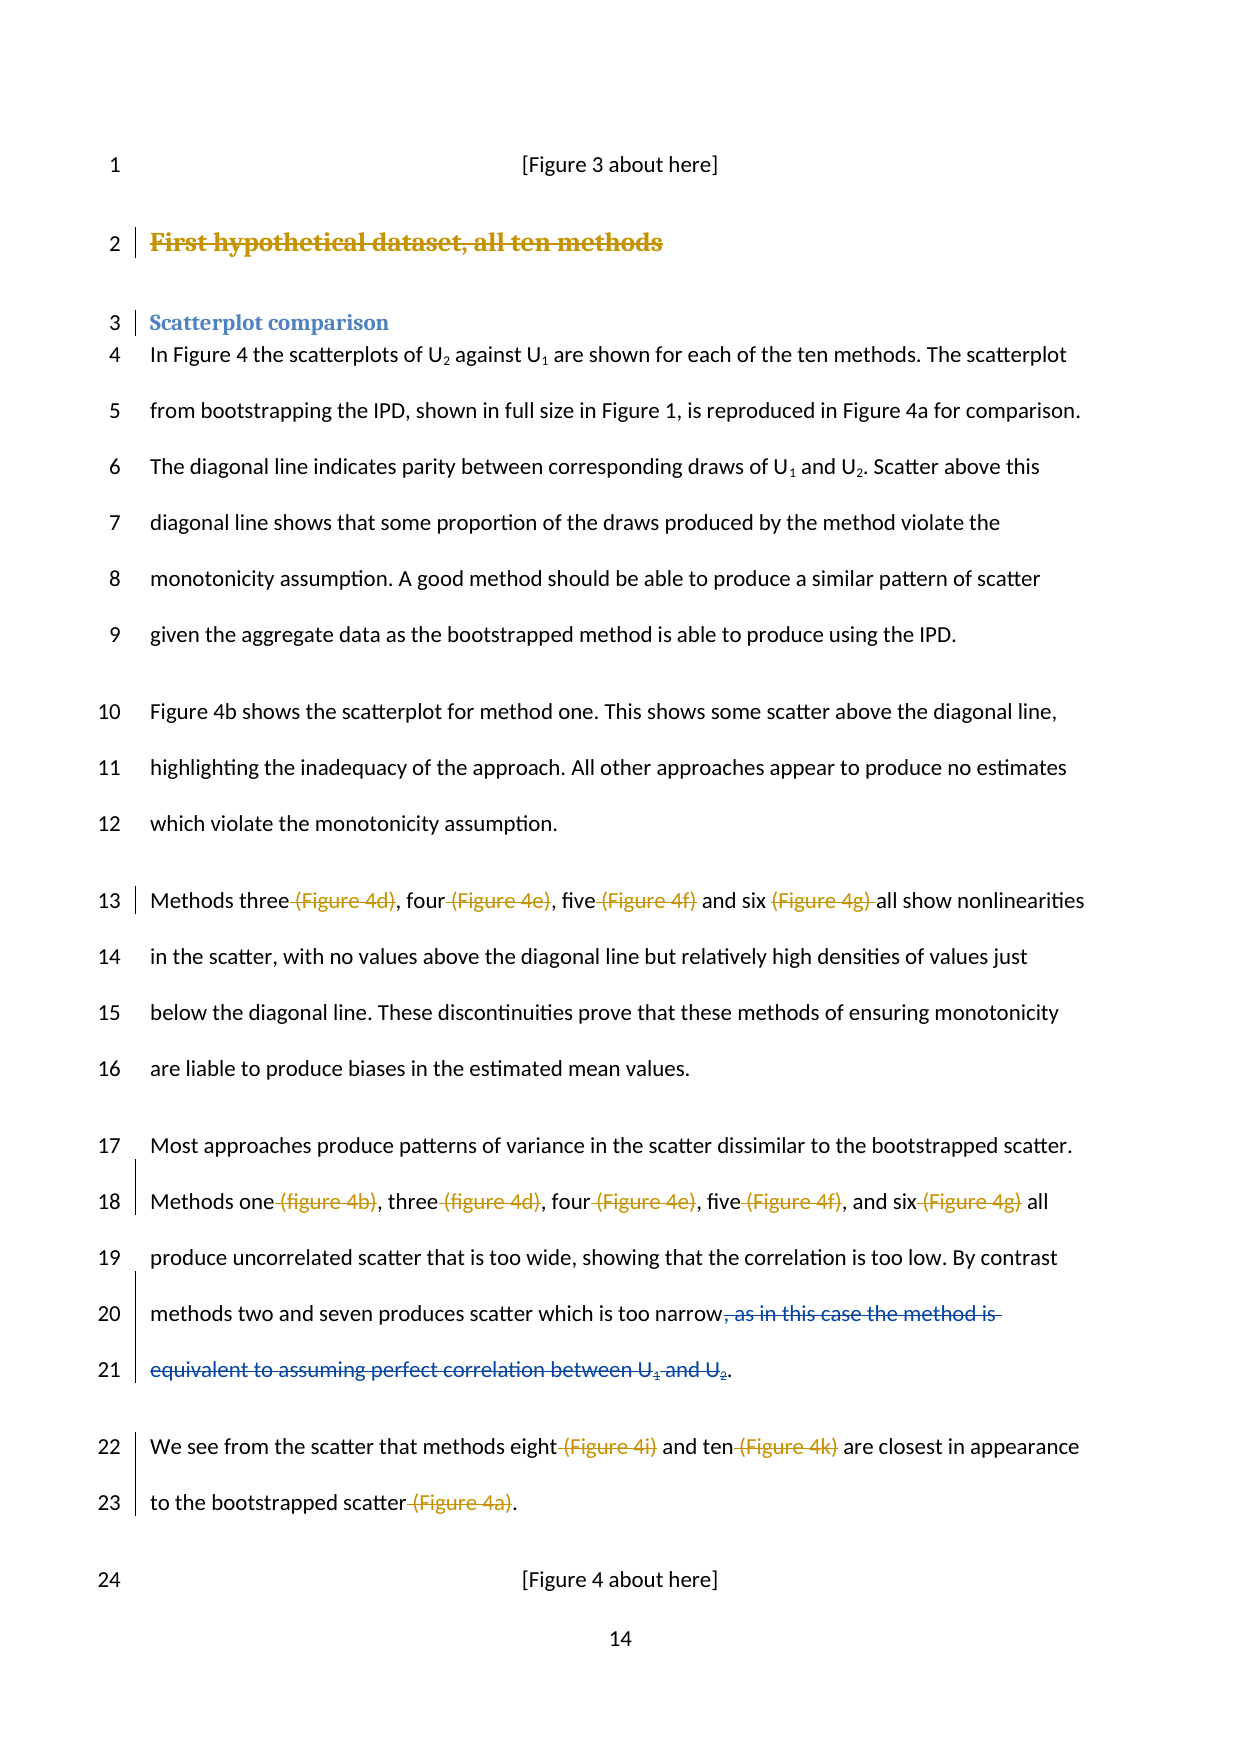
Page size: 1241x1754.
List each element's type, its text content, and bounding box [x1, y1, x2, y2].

text [Figure 3 about here] [150, 150, 1090, 178]
text In Figure 4 the scatterplots of U2 against U1 are shown for each of the ten methods. The scatterplot from bootstrapping the IPD, shown in full size in Figure 1, is reproduced in Figure 4a for comparison. The diagonal line indicates parity between corresponding draws of U1 and U2. Scatter above this diagonal line shows that some proportion of the draws produced by the method violate the monotonicity assumption. A good method should be able to produce a similar pattern of scatter given the aggregate data as the bootstrapped method is able to produce using the IPD. [150, 340, 1090, 648]
text Figure 4b shows the scatterplot for method one. This shows some scatter above the diagonal line, highlighting the inadequacy of the approach. All other approaches appear to produce no estimates which violate the monotonicity assumption. [150, 697, 1090, 837]
subtitle Scatterplot comparison [150, 310, 1090, 336]
text Methods three, four, five and six all show nonlinearities in the scatter, with no values above the diagonal line but relatively high densities of values just below the diagonal line. These discontinuities prove that these methods of ensuring monotonicity are liable to produce biases in the estimated mean values. [150, 886, 1090, 1082]
text [Figure 4 about here] [150, 1565, 1090, 1593]
text Most approaches produce patterns of variance in the scatter dissimilar to the bootstrapped scatter. Methods one, three, four, five, and six all produce uncorrelated scatter that is too wide, showing that the correlation is too low. By contrast methods two and seven produces scatter which is too narrow. [150, 1131, 1090, 1383]
text We see from the scatter that methods eight and ten are closest in appearance to the bootstrapped scatter. [150, 1432, 1090, 1516]
